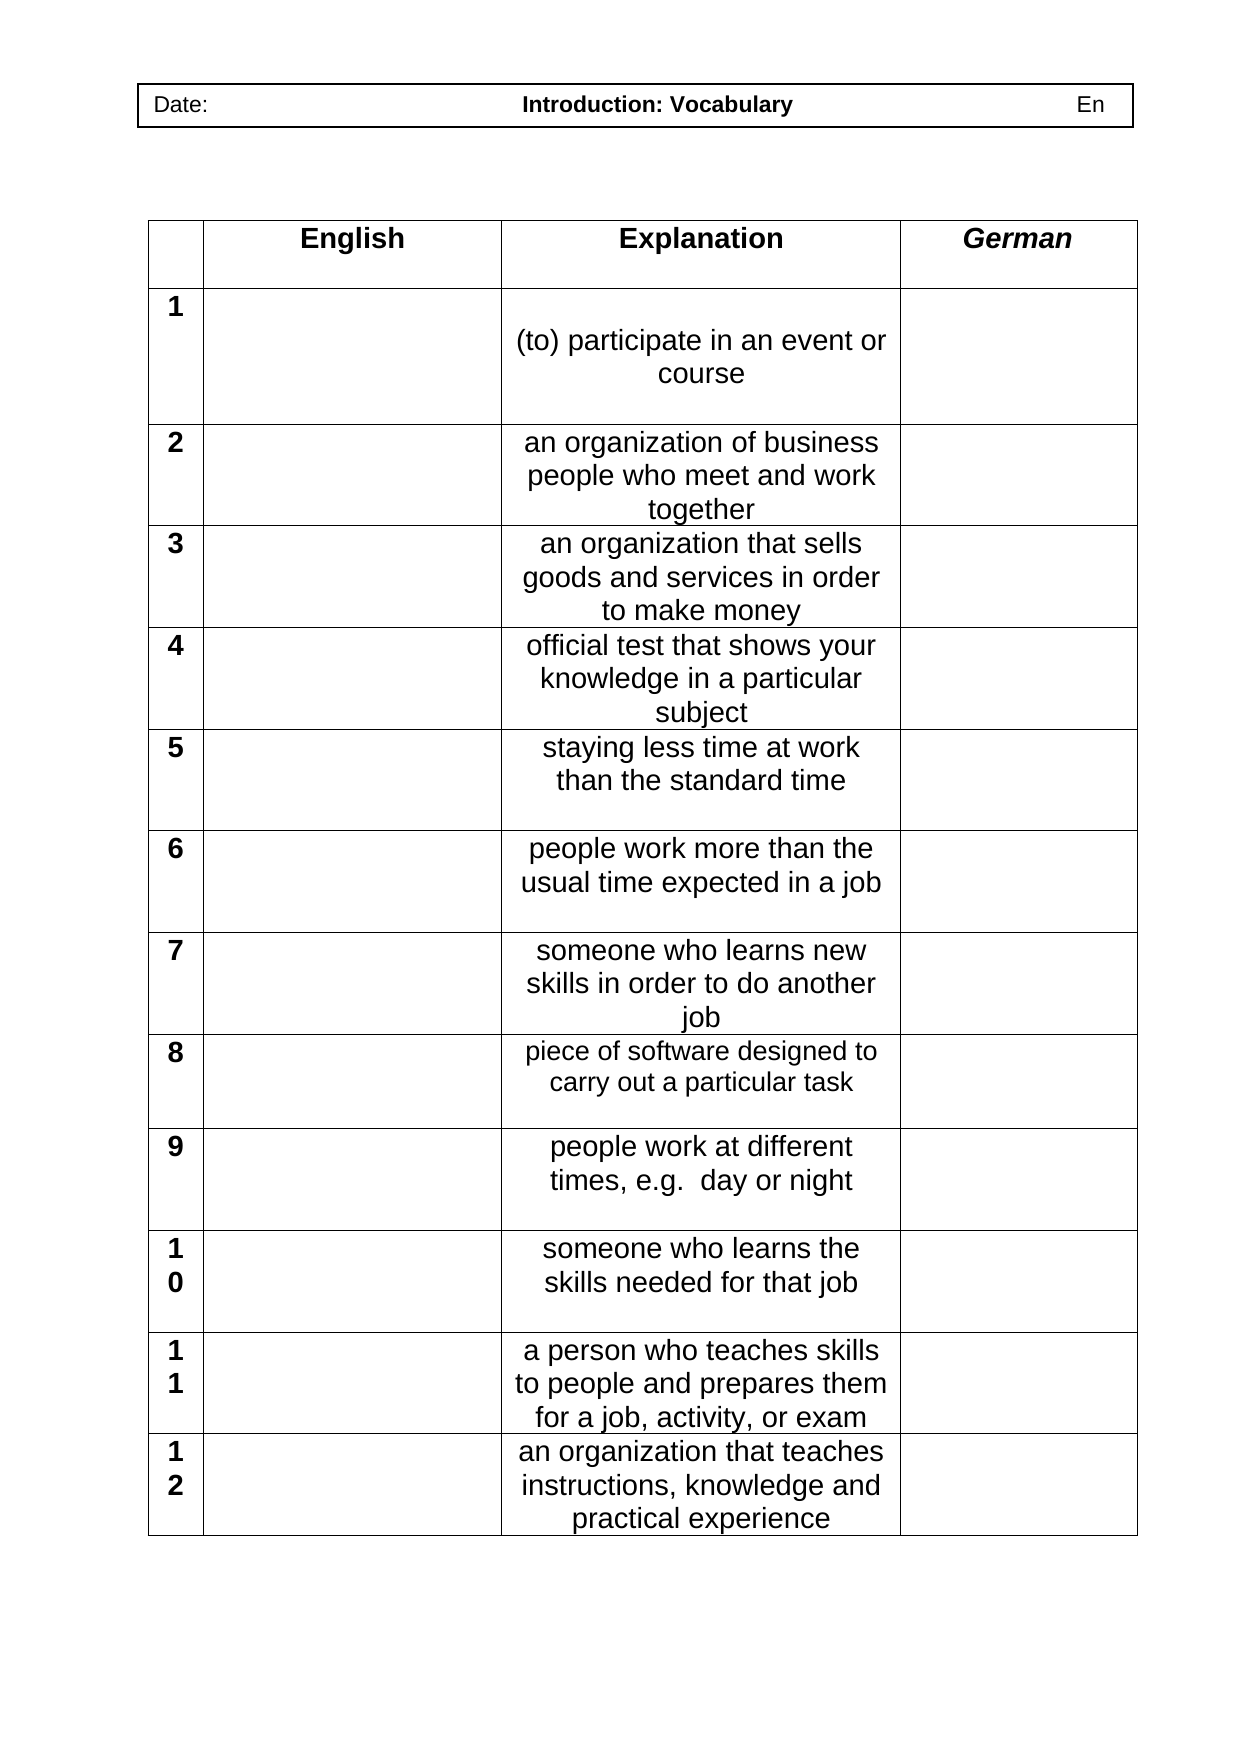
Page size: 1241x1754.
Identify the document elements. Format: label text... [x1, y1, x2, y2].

table_cell someone who learns new skills in order to do another job [502, 933, 900, 1033]
table_cell 11 [149, 1333, 203, 1433]
table_header English [204, 221, 501, 288]
table_cell [901, 1231, 1137, 1332]
table_cell 12 [149, 1434, 203, 1535]
table_cell piece of software designed to carry out a particular task [502, 1035, 900, 1128]
table_cell people work more than the usual time expected in a job [502, 831, 900, 932]
table_header German [901, 221, 1137, 288]
table_cell an organization of business people who meet and work together [502, 425, 900, 525]
table_cell 9 [149, 1129, 203, 1230]
table_cell someone who learns the skills needed for that job [502, 1231, 900, 1332]
table_cell 4 [149, 628, 203, 728]
table_cell [901, 730, 1137, 830]
table_cell [204, 730, 501, 830]
table_cell [204, 1333, 501, 1433]
table_cell [901, 628, 1137, 728]
table_cell an organization that sells goods and services in order to make money [502, 526, 900, 627]
table_cell [901, 1129, 1137, 1230]
table_cell staying less time at work than the standard time [502, 730, 900, 830]
table_cell [901, 1333, 1137, 1433]
table_cell [901, 526, 1137, 627]
table_cell 3 [149, 526, 203, 627]
table_cell 7 [149, 933, 203, 1033]
table_cell 1 [149, 289, 203, 423]
table_cell people work at different times, e.g. day or night [502, 1129, 900, 1230]
table_cell [204, 1129, 501, 1230]
table_cell [901, 289, 1137, 423]
table_cell [204, 933, 501, 1033]
table_cell 2 [149, 425, 203, 525]
table_cell an organization that teaches instructions, knowledge and practical experience [502, 1434, 900, 1535]
table_cell [901, 1035, 1137, 1128]
table_cell 10 [149, 1231, 203, 1332]
table_cell 6 [149, 831, 203, 932]
table_cell [204, 831, 501, 932]
table_cell [204, 1035, 501, 1128]
table_cell [204, 425, 501, 525]
table_cell [901, 933, 1137, 1033]
table_cell (to) participate in an event or course [502, 289, 900, 423]
table_cell [901, 1434, 1137, 1535]
table_cell [901, 831, 1137, 932]
table_cell 8 [149, 1035, 203, 1128]
table_cell a person who teaches skills to people and prepares them for a job, activity, or exam [502, 1333, 900, 1433]
table_header [149, 221, 203, 288]
table_cell official test that shows your knowledge in a particular subject [502, 628, 900, 728]
table_cell [204, 1231, 501, 1332]
table_cell [204, 526, 501, 627]
table_header Explanation [502, 221, 900, 288]
table_cell [901, 425, 1137, 525]
table_cell [204, 289, 501, 423]
table_cell [204, 628, 501, 728]
table_cell [204, 1434, 501, 1535]
table_cell 5 [149, 730, 203, 830]
